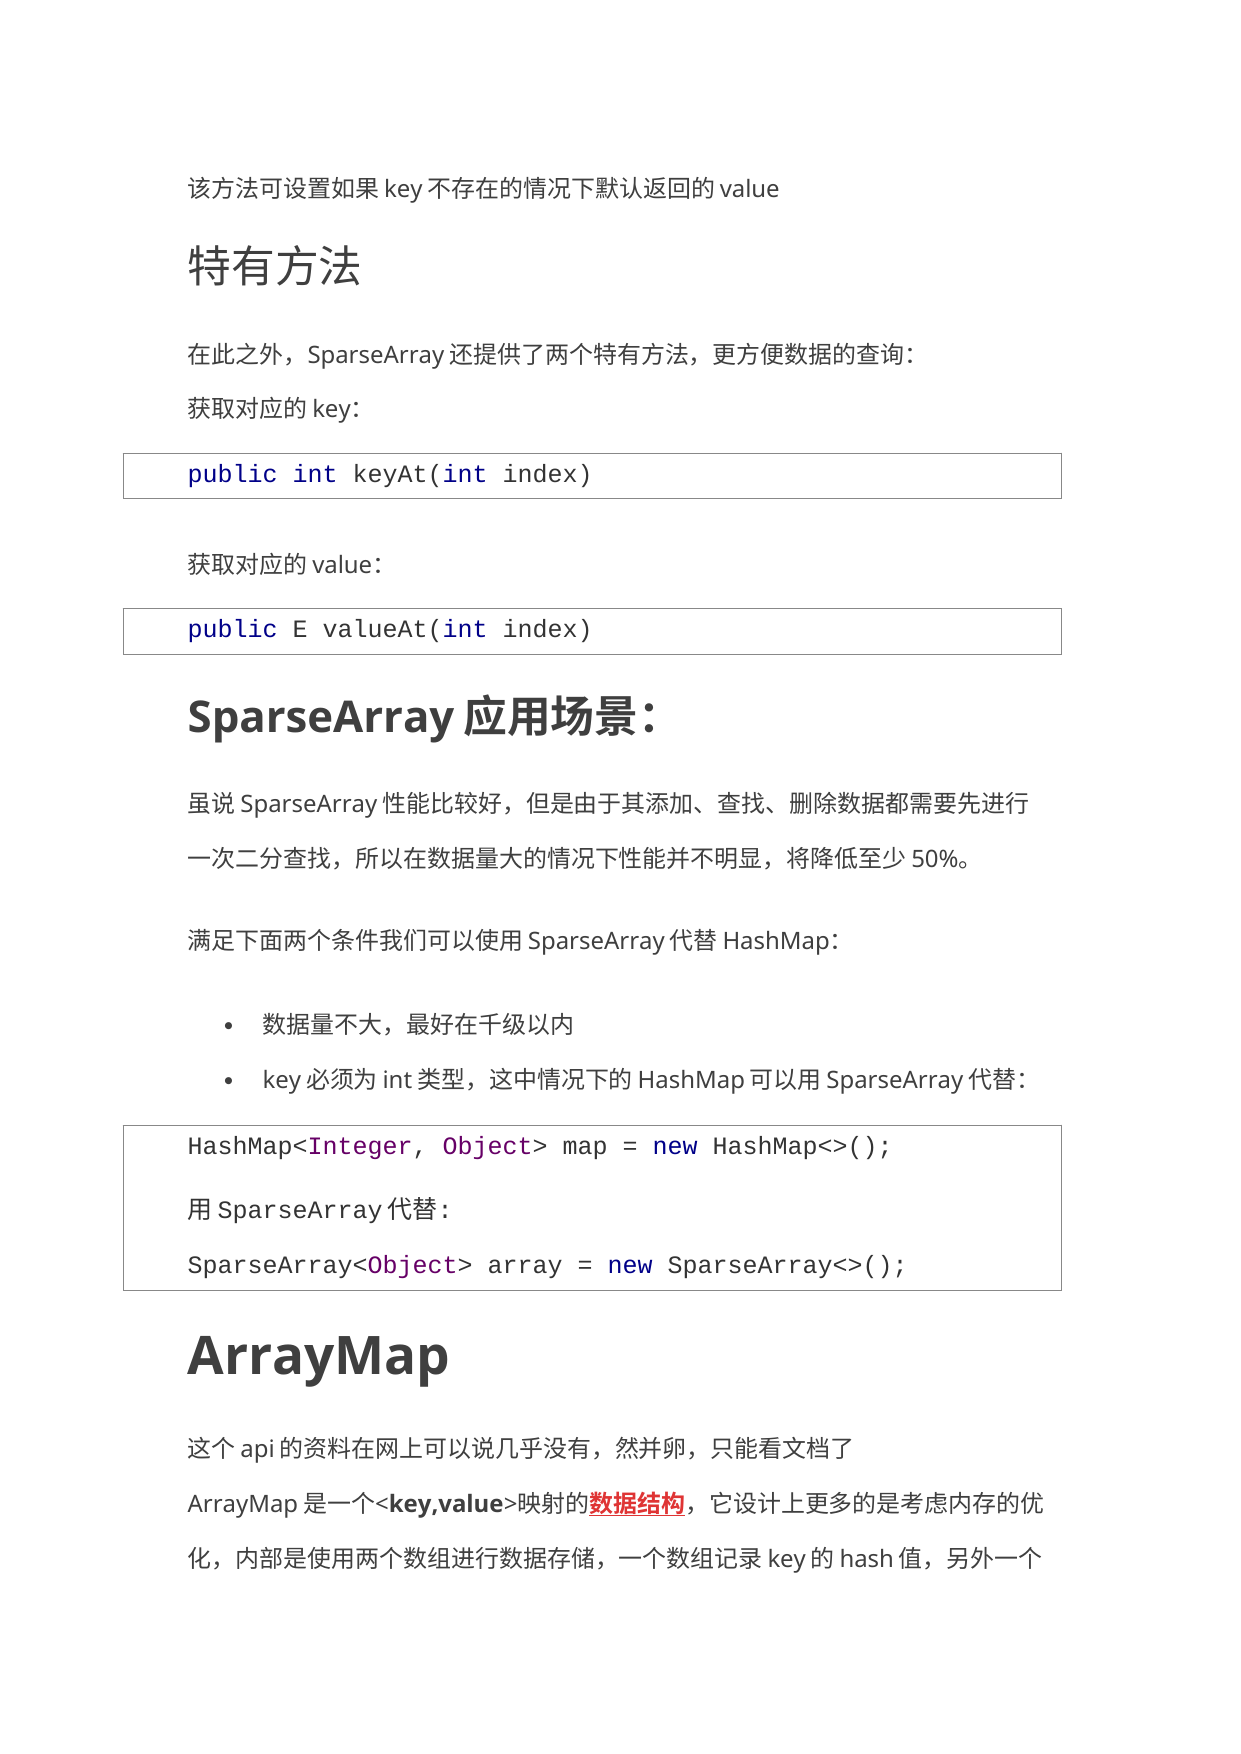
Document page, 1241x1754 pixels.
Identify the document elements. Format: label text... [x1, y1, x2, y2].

text 特有方法 [187, 232, 1053, 296]
text SparseArray<Object> array = new SparseArray<>(); [124, 1244, 1061, 1290]
text 用SparseArray代替: [124, 1180, 1061, 1226]
text 虽说SparseArray性能比较好，但是由于其添加、查找、删除数据都需要先进行一次二分查找，所以在数据量大的情况下性能并不明显，将降低至少50%。 [187, 765, 1053, 874]
list 数据量不大，最好在千级以内 [225, 986, 1053, 1041]
text 获取对应的value： [187, 526, 1053, 581]
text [187, 1410, 1053, 1574]
list key必须为int类型，这中情况下的HashMap可以用SparseArray代替： [225, 1041, 1053, 1095]
text SparseArray应用场景： [187, 682, 1053, 745]
text 满足下面两个条件我们可以使用SparseArray代替HashMap： [187, 902, 1053, 957]
text public int keyAt(int index) [124, 454, 1061, 498]
text HashMap<Integer, Object> map = new HashMap<>(); [124, 1126, 1061, 1162]
text ArrayMap [187, 1318, 1053, 1390]
text 在此之外，SparseArray还提供了两个特有方法，更方便数据的查询： 获取对应的key： [187, 316, 1053, 425]
text public E valueAt(int index) [124, 609, 1061, 654]
text 该方法可设置如果key不存在的情况下默认返回的value [187, 150, 1053, 205]
